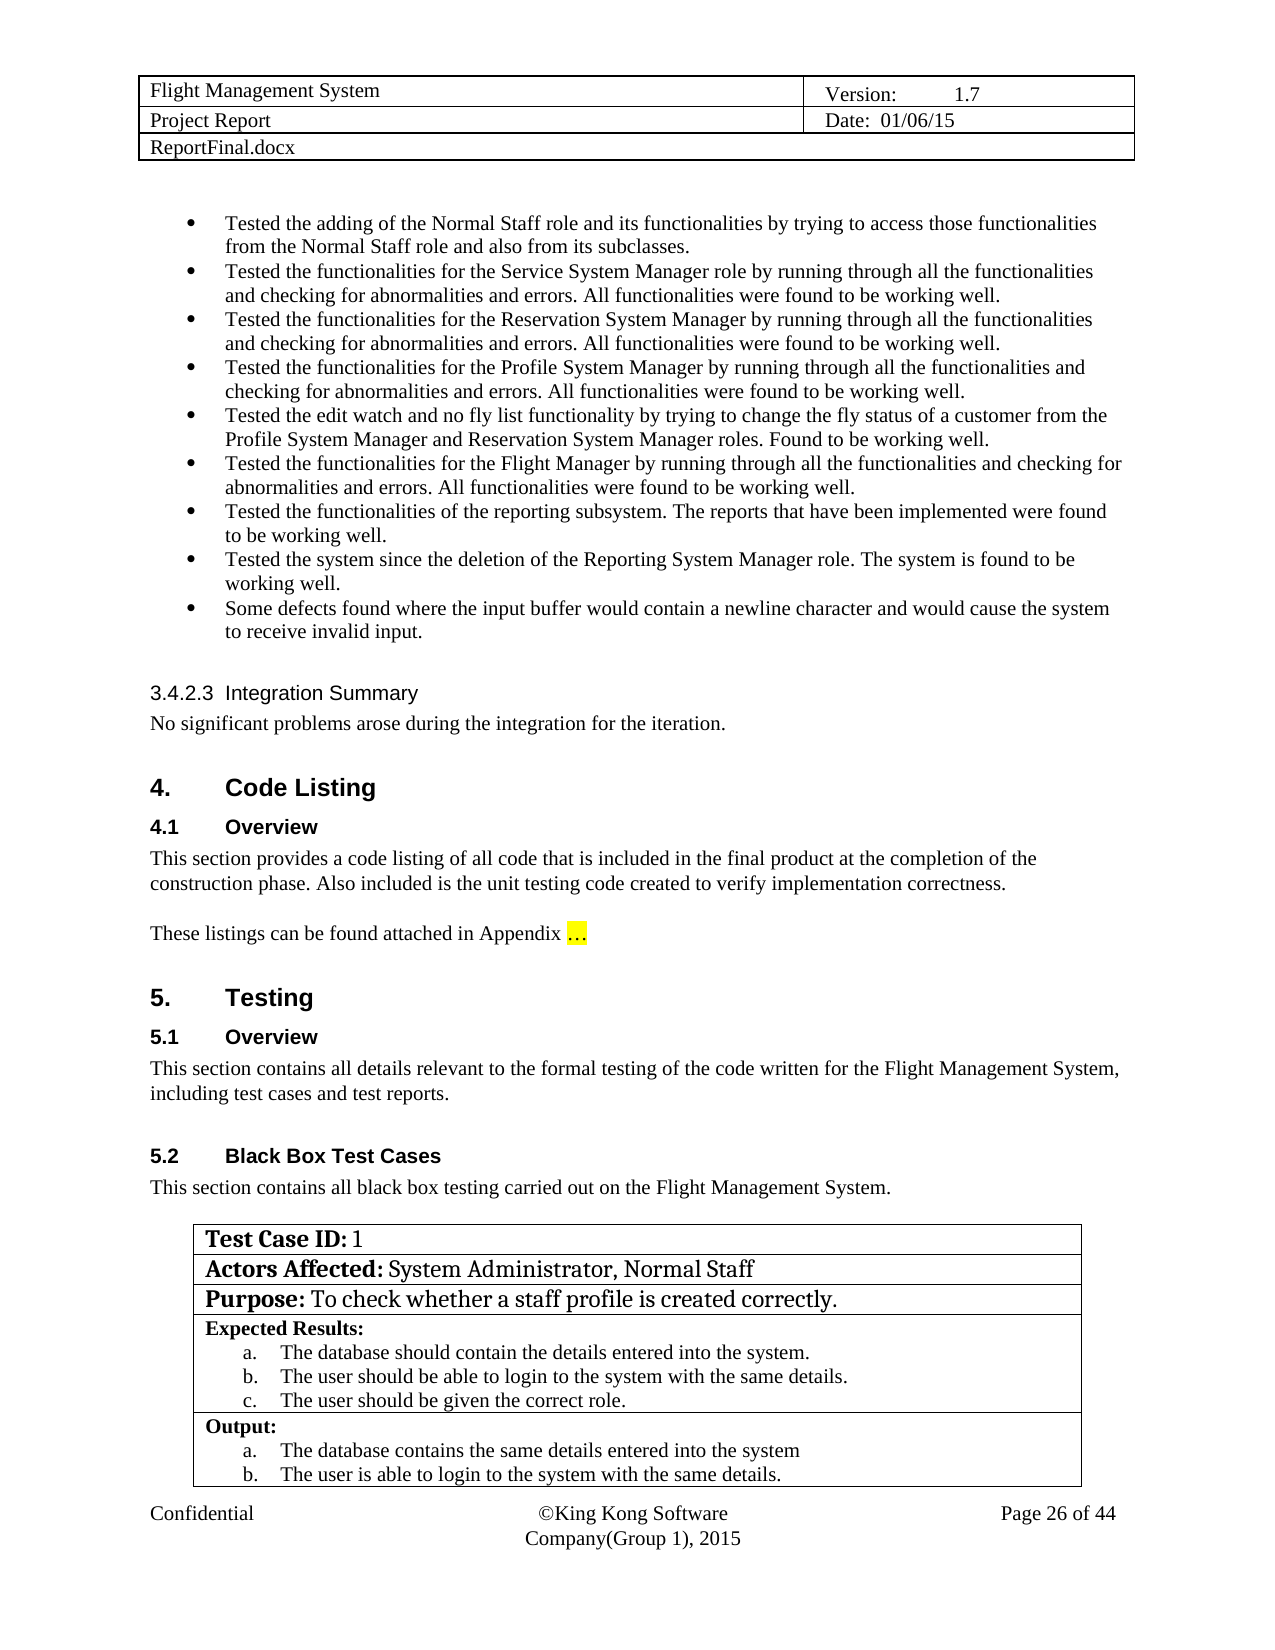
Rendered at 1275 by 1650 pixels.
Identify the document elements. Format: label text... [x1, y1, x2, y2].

list Tested the functionalities for the Profile System Manager by running through all the functionalities and checking for abnormalities and errors. All functionalities were found to be working well. [187, 355, 1125, 403]
list Tested the system since the deletion of the Reporting System Manager role. The system is found to be working well. [187, 547, 1125, 595]
list Some defects found where the input buffer would contain a newline character and would cause the system to receive invalid input. [187, 595, 1125, 643]
list Tested the edit watch and no fly list functionality by trying to change the fly status of a customer from the Profile System Manager and Reservation System Manager roles. Found to be working well. [187, 403, 1125, 451]
table_cell Purpose: To check whether a staff profile is created correctly. [194, 1285, 1081, 1313]
list Tested the adding of the Normal Staff role and its functionalities by trying to access those functionalities from the Normal Staff role and also from its subclasses. [187, 210, 1125, 258]
list Tested the functionalities for the Reservation System Manager by running through all the functionalities and checking for abnormalities and errors. All functionalities were found to be working well. [187, 307, 1125, 355]
subtitle Black Box Test Cases [150, 1143, 1125, 1168]
subtitle Code Listing [150, 773, 1125, 802]
subtitle Testing [150, 983, 1125, 1012]
text No significant problems arose during the integration for the iteration. [150, 711, 1125, 735]
text This section provides a code listing of all code that is included in the final product at the completion of the construction phase. Also included is the unit testing code created to verify implementation correctness. [150, 845, 1125, 895]
subtitle Integration Summary [150, 680, 1125, 705]
table_cell Expected Results: The database should contain the details entered into the system. The user should be able to login to the system with the same details. The user should be given the correct role. [194, 1315, 1081, 1412]
list Tested the functionalities of the reporting subsystem. The reports that have been implemented were found to be working well. [187, 499, 1125, 547]
table_header Test Case ID: 1 [194, 1225, 1081, 1254]
subtitle Overview [150, 1024, 1125, 1049]
text These listings can be found attached in Appendix … [150, 920, 1125, 945]
subtitle Overview [150, 814, 1125, 839]
text This section contains all black box testing carried out on the Flight Management System. [150, 1174, 1125, 1199]
text This section contains all details relevant to the formal testing of the code written for the Flight Management System, including test cases and test reports. [150, 1055, 1125, 1105]
table_cell Actors Affected: System Administrator, Normal Staff [194, 1255, 1081, 1284]
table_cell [194, 1413, 1081, 1486]
list Tested the functionalities for the Flight Manager by running through all the functionalities and checking for abnormalities and errors. All functionalities were found to be working well. [187, 451, 1125, 499]
list Tested the functionalities for the Service System Manager role by running through all the functionalities and checking for abnormalities and errors. All functionalities were found to be working well. [187, 258, 1125, 307]
